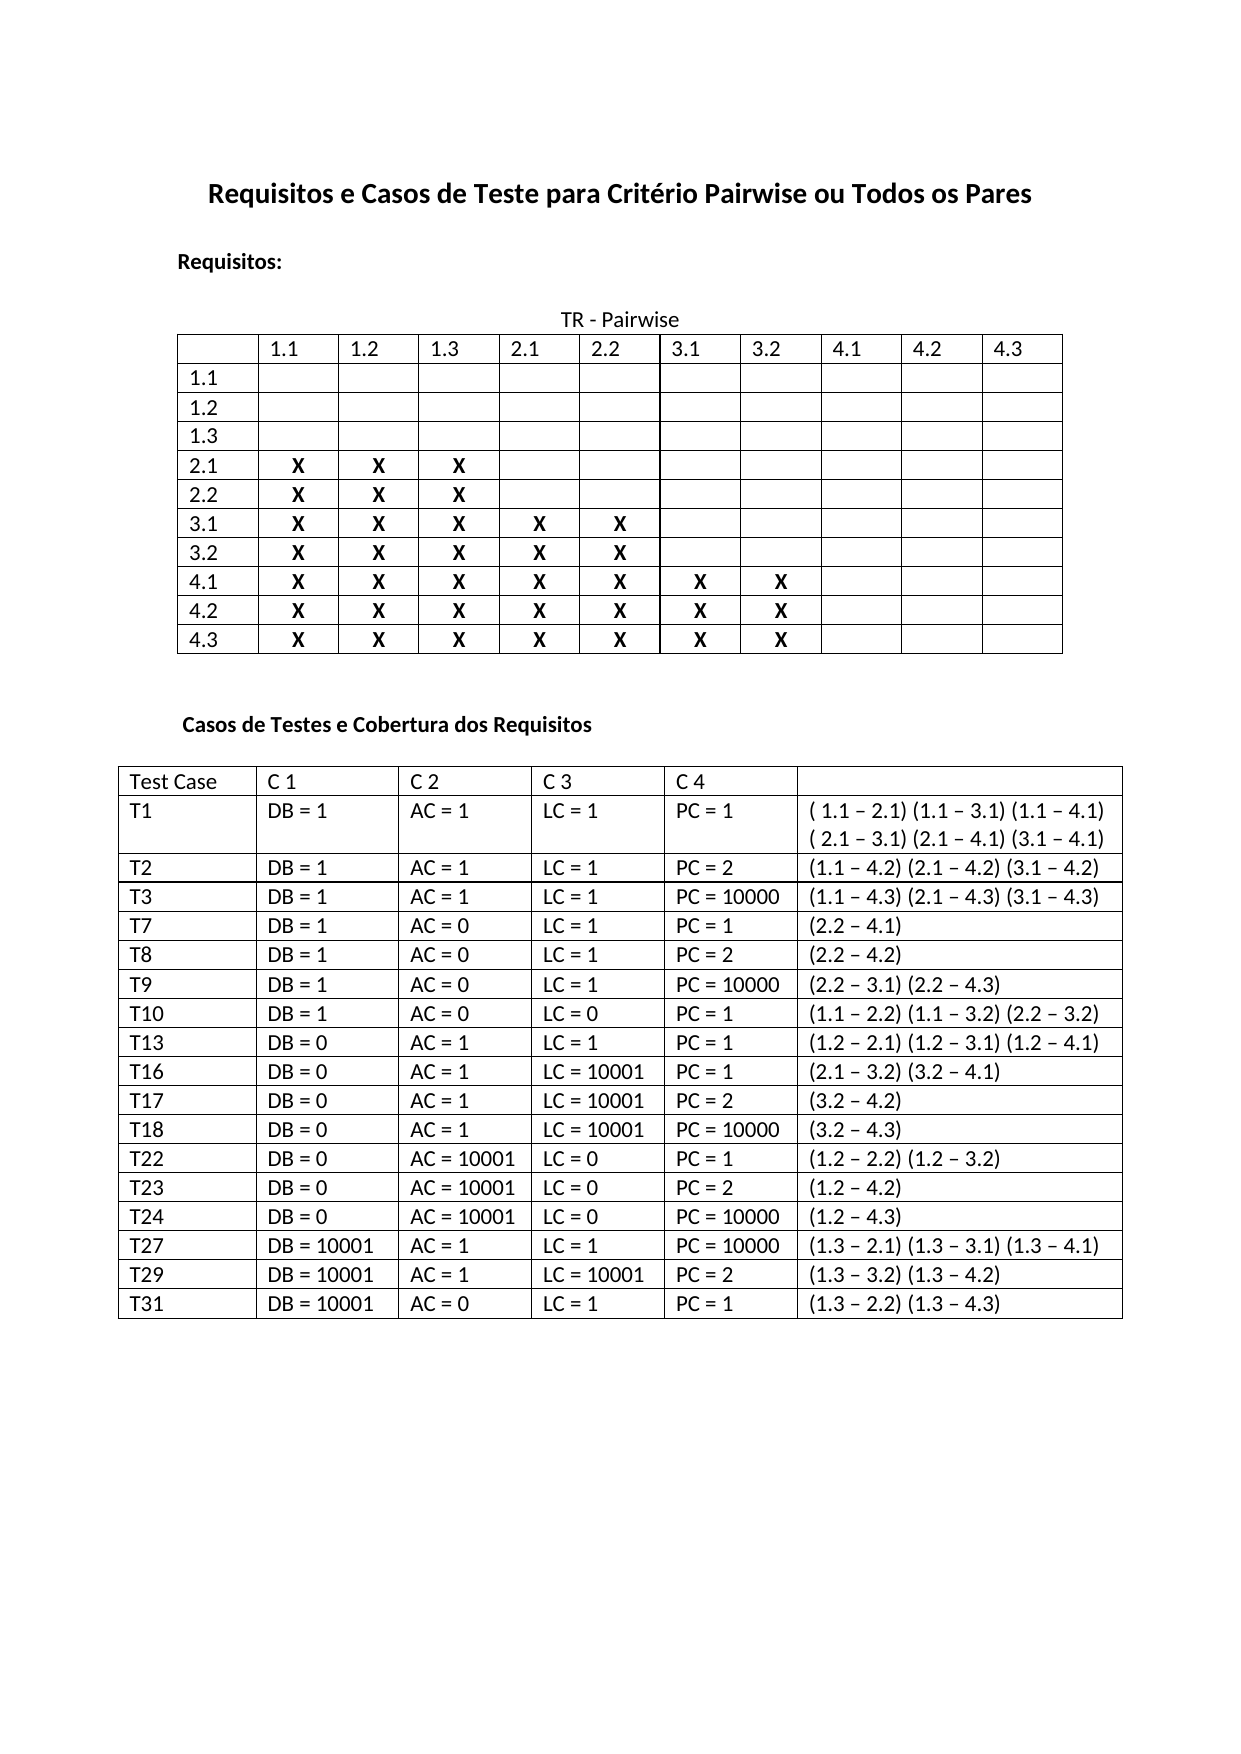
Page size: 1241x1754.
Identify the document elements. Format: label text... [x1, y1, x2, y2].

table_cell X [661, 625, 740, 653]
table_cell [741, 480, 821, 508]
table_cell [983, 596, 1062, 624]
table_cell T23 [119, 1173, 256, 1201]
table_cell T22 [119, 1144, 256, 1172]
table_cell 1.1 [178, 364, 258, 392]
table_cell [822, 567, 901, 595]
table_cell X [661, 596, 740, 624]
table_cell [983, 509, 1062, 537]
table_cell [661, 422, 740, 450]
table_cell PC = 2 [665, 1173, 797, 1201]
table_cell LC = 1 [532, 1289, 664, 1317]
table_cell DB = 0 [257, 1057, 398, 1085]
table_cell X [259, 567, 338, 595]
table_cell [419, 364, 499, 392]
table_cell [661, 451, 740, 479]
table_cell X [419, 480, 499, 508]
table_cell T29 [119, 1260, 256, 1288]
table_cell [983, 625, 1062, 653]
table_cell X [259, 451, 338, 479]
table_cell AC = 0 [399, 912, 531, 939]
table_cell (1.1 – 4.3) (2.1 – 4.3) (3.1 – 4.3) [798, 883, 1122, 911]
table_cell [822, 451, 901, 479]
table_cell DB = 1 [257, 912, 398, 939]
table_cell 4.1 [178, 567, 258, 595]
table_cell DB = 1 [257, 854, 398, 881]
table_cell [661, 480, 740, 508]
table_cell LC = 1 [532, 1028, 664, 1056]
text Requisitos e Casos de Teste para Critério Pairwise ou Todos os Pares [177, 176, 1063, 211]
table_cell X [500, 596, 579, 624]
table_cell T7 [119, 912, 256, 939]
table_cell AC = 1 [399, 1260, 531, 1288]
table_cell DB = 0 [257, 1202, 398, 1230]
table_cell T3 [119, 883, 256, 911]
table_cell AC = 1 [399, 1057, 531, 1085]
table_cell AC = 1 [399, 1086, 531, 1114]
table_cell (1.3 – 3.2) (1.3 – 4.2) [798, 1260, 1122, 1288]
table_cell [983, 480, 1062, 508]
table_cell [983, 451, 1062, 479]
table_cell LC = 10001 [532, 1086, 664, 1114]
table_cell (2.2 – 4.1) [798, 912, 1122, 939]
table_header 3.1 [661, 335, 740, 362]
table_cell 4.2 [178, 596, 258, 624]
table_header [798, 767, 1122, 795]
table_cell (1.3 – 2.2) (1.3 – 4.3) [798, 1289, 1122, 1317]
table_cell (3.2 – 4.3) [798, 1115, 1122, 1143]
table_cell [902, 596, 982, 624]
table_header 4.3 [983, 335, 1062, 362]
table_cell DB = 0 [257, 1086, 398, 1114]
text Casos de Testes e Cobertura dos Requisitos [177, 710, 1063, 738]
table_header 3.2 [741, 335, 821, 362]
table_cell [902, 538, 982, 566]
table_cell AC = 1 [399, 854, 531, 881]
table_cell AC = 1 [399, 1028, 531, 1056]
table_cell [741, 393, 821, 421]
table_cell AC = 1 [399, 796, 531, 852]
table_header 1.2 [339, 335, 418, 362]
table_cell LC = 0 [532, 999, 664, 1027]
table_cell PC = 1 [665, 1028, 797, 1056]
table_cell AC = 1 [399, 883, 531, 911]
table_cell X [339, 596, 418, 624]
table_header 2.2 [580, 335, 659, 362]
table_cell [419, 422, 499, 450]
table_cell PC = 10000 [665, 1202, 797, 1230]
table_cell [661, 393, 740, 421]
table_cell [902, 480, 982, 508]
table_cell T8 [119, 941, 256, 969]
table_cell [902, 393, 982, 421]
table_cell X [741, 625, 821, 653]
table_cell PC = 2 [665, 1260, 797, 1288]
text Requisitos: [177, 247, 1063, 275]
table_cell X [339, 509, 418, 537]
table_cell [580, 480, 659, 508]
table_cell PC = 1 [665, 796, 797, 852]
table_cell X [259, 480, 338, 508]
table_cell PC = 2 [665, 1086, 797, 1114]
table_cell X [339, 451, 418, 479]
table_cell 3.2 [178, 538, 258, 566]
table_cell AC = 10001 [399, 1144, 531, 1172]
table_cell AC = 0 [399, 1289, 531, 1317]
table_cell DB = 1 [257, 941, 398, 969]
table_cell X [580, 567, 659, 595]
table_cell ( 1.1 – 2.1) (1.1 – 3.1) (1.1 – 4.1) ( 2.1 – 3.1) (2.1 – 4.1) (3.1 – 4.1) [798, 796, 1122, 852]
table_cell PC = 10000 [665, 1231, 797, 1259]
table_cell [259, 364, 338, 392]
table_cell [500, 451, 579, 479]
table_cell (1.2 – 4.2) [798, 1173, 1122, 1201]
table_cell LC = 1 [532, 883, 664, 911]
table_cell LC = 1 [532, 854, 664, 881]
table_cell AC = 0 [399, 999, 531, 1027]
table_cell DB = 0 [257, 1144, 398, 1172]
table_cell [822, 625, 901, 653]
table_cell DB = 10001 [257, 1260, 398, 1288]
table_cell T1 [119, 796, 256, 852]
table_cell X [339, 625, 418, 653]
table_cell X [661, 567, 740, 595]
table_cell X [339, 567, 418, 595]
table_cell T13 [119, 1028, 256, 1056]
table_cell [339, 393, 418, 421]
table_cell X [741, 596, 821, 624]
table_cell T16 [119, 1057, 256, 1085]
table_header Test Case [119, 767, 256, 795]
table_cell (1.2 – 4.3) [798, 1202, 1122, 1230]
table_cell X [419, 596, 499, 624]
table_cell [983, 364, 1062, 392]
table_cell [741, 422, 821, 450]
table_cell DB = 1 [257, 883, 398, 911]
table_cell [419, 393, 499, 421]
table_cell LC = 1 [532, 912, 664, 939]
table_cell [822, 480, 901, 508]
table_cell X [500, 567, 579, 595]
table_cell [983, 538, 1062, 566]
table_cell PC = 2 [665, 941, 797, 969]
table_cell LC = 1 [532, 970, 664, 998]
table_cell [500, 393, 579, 421]
table_cell DB = 0 [257, 1173, 398, 1201]
table_cell (1.1 – 4.2) (2.1 – 4.2) (3.1 – 4.2) [798, 854, 1122, 881]
table_header 4.1 [822, 335, 901, 362]
table_cell PC = 2 [665, 854, 797, 881]
table_cell 3.1 [178, 509, 258, 537]
table_cell X [500, 509, 579, 537]
table_cell T10 [119, 999, 256, 1027]
table_cell [259, 422, 338, 450]
table_cell X [419, 451, 499, 479]
table_cell X [580, 538, 659, 566]
table_cell [580, 451, 659, 479]
table_cell [339, 422, 418, 450]
table_cell X [741, 567, 821, 595]
table_cell [580, 422, 659, 450]
table_cell (3.2 – 4.2) [798, 1086, 1122, 1114]
table_cell AC = 10001 [399, 1202, 531, 1230]
table_cell (1.2 – 2.1) (1.2 – 3.1) (1.2 – 4.1) [798, 1028, 1122, 1056]
table_cell DB = 1 [257, 970, 398, 998]
table_cell X [500, 625, 579, 653]
table_cell AC = 1 [399, 1231, 531, 1259]
table_cell [661, 509, 740, 537]
table_header 1.1 [259, 335, 338, 362]
table_cell LC = 10001 [532, 1260, 664, 1288]
table_cell LC = 0 [532, 1144, 664, 1172]
table_cell AC = 0 [399, 941, 531, 969]
table_cell [902, 422, 982, 450]
table_cell [983, 422, 1062, 450]
table_cell [580, 364, 659, 392]
table_cell [822, 509, 901, 537]
table_cell [500, 422, 579, 450]
table_cell [580, 393, 659, 421]
table_header 4.2 [902, 335, 982, 362]
table_cell LC = 10001 [532, 1057, 664, 1085]
table_cell LC = 10001 [532, 1115, 664, 1143]
table_header C 2 [399, 767, 531, 795]
table_cell X [339, 538, 418, 566]
table_header 1.3 [419, 335, 499, 362]
table_cell [500, 480, 579, 508]
table_cell [822, 596, 901, 624]
table_cell T2 [119, 854, 256, 881]
table_cell T9 [119, 970, 256, 998]
table_cell X [259, 625, 338, 653]
table_cell X [419, 567, 499, 595]
table_cell PC = 1 [665, 1144, 797, 1172]
table_cell DB = 1 [257, 999, 398, 1027]
table_cell X [580, 625, 659, 653]
table_cell AC = 0 [399, 970, 531, 998]
table_cell [741, 451, 821, 479]
table_cell PC = 10000 [665, 883, 797, 911]
table_cell PC = 1 [665, 999, 797, 1027]
table_cell T17 [119, 1086, 256, 1114]
table_cell X [419, 538, 499, 566]
table_header 2.1 [500, 335, 579, 362]
table_cell X [500, 538, 579, 566]
table_cell [741, 538, 821, 566]
table_cell [902, 509, 982, 537]
table_cell X [259, 596, 338, 624]
table_cell (2.1 – 3.2) (3.2 – 4.1) [798, 1057, 1122, 1085]
table_cell PC = 1 [665, 1289, 797, 1317]
table_cell 4.3 [178, 625, 258, 653]
table_cell T31 [119, 1289, 256, 1317]
table_cell X [419, 625, 499, 653]
table_cell X [419, 509, 499, 537]
table_cell [822, 364, 901, 392]
table_cell [822, 422, 901, 450]
table_cell [902, 567, 982, 595]
table_cell PC = 1 [665, 912, 797, 939]
table_cell (1.3 – 2.1) (1.3 – 3.1) (1.3 – 4.1) [798, 1231, 1122, 1259]
table_cell [259, 393, 338, 421]
table_cell X [259, 509, 338, 537]
table_cell DB = 10001 [257, 1231, 398, 1259]
table_header [178, 335, 258, 362]
table_cell [902, 625, 982, 653]
table_cell 1.3 [178, 422, 258, 450]
table_header C 3 [532, 767, 664, 795]
table_cell DB = 0 [257, 1028, 398, 1056]
table_cell [661, 364, 740, 392]
table_cell [741, 509, 821, 537]
table_cell X [580, 596, 659, 624]
table_cell [902, 451, 982, 479]
table_cell [661, 538, 740, 566]
table_cell (1.2 – 2.2) (1.2 – 3.2) [798, 1144, 1122, 1172]
table_cell [983, 393, 1062, 421]
table_cell AC = 1 [399, 1115, 531, 1143]
table_cell [902, 364, 982, 392]
table_cell DB = 10001 [257, 1289, 398, 1317]
table_cell [983, 567, 1062, 595]
table_cell LC = 1 [532, 796, 664, 852]
table_cell AC = 10001 [399, 1173, 531, 1201]
table_cell [822, 538, 901, 566]
table_cell [500, 364, 579, 392]
table_header C 1 [257, 767, 398, 795]
table_cell 2.1 [178, 451, 258, 479]
table_cell 1.2 [178, 393, 258, 421]
table_cell DB = 1 [257, 796, 398, 852]
table_cell PC = 10000 [665, 1115, 797, 1143]
text TR - Pairwise [177, 305, 1063, 333]
table_cell [741, 364, 821, 392]
table_cell X [339, 480, 418, 508]
table_cell LC = 0 [532, 1173, 664, 1201]
table_header C 4 [665, 767, 797, 795]
table_cell PC = 1 [665, 1057, 797, 1085]
table_cell (2.2 – 4.2) [798, 941, 1122, 969]
table_cell T18 [119, 1115, 256, 1143]
table_cell LC = 1 [532, 941, 664, 969]
table_cell X [259, 538, 338, 566]
table_cell 2.2 [178, 480, 258, 508]
table_cell PC = 10000 [665, 970, 797, 998]
table_cell (1.1 – 2.2) (1.1 – 3.2) (2.2 – 3.2) [798, 999, 1122, 1027]
table_cell [822, 393, 901, 421]
table_cell X [580, 509, 659, 537]
table_cell T27 [119, 1231, 256, 1259]
table_cell LC = 0 [532, 1202, 664, 1230]
table_cell LC = 1 [532, 1231, 664, 1259]
table_cell [339, 364, 418, 392]
table_cell DB = 0 [257, 1115, 398, 1143]
table_cell T24 [119, 1202, 256, 1230]
table_cell (2.2 – 3.1) (2.2 – 4.3) [798, 970, 1122, 998]
